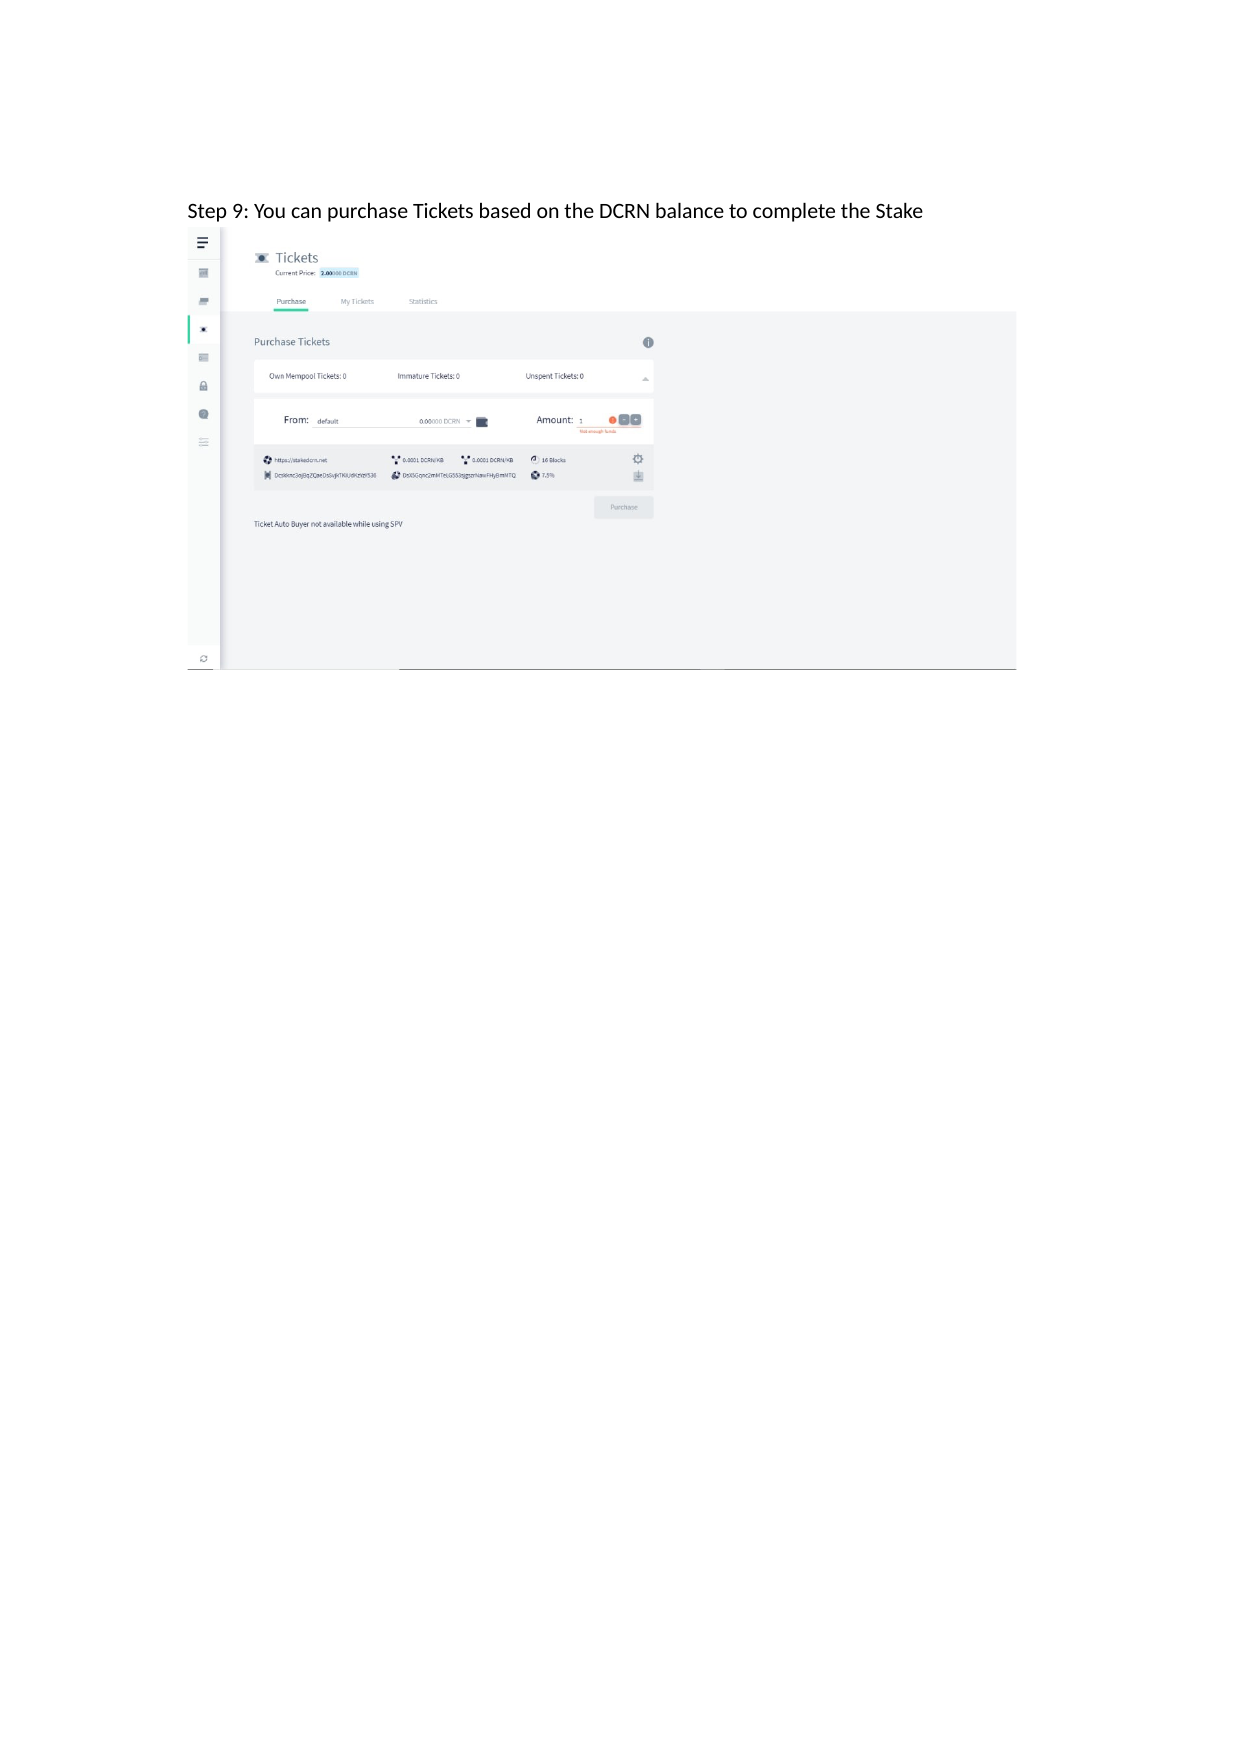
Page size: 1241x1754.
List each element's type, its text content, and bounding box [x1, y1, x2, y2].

text Step 9: You can purchase Tickets based on the DCRN balance to complete the Stake [187, 194, 1053, 227]
picture [187, 227, 1017, 670]
